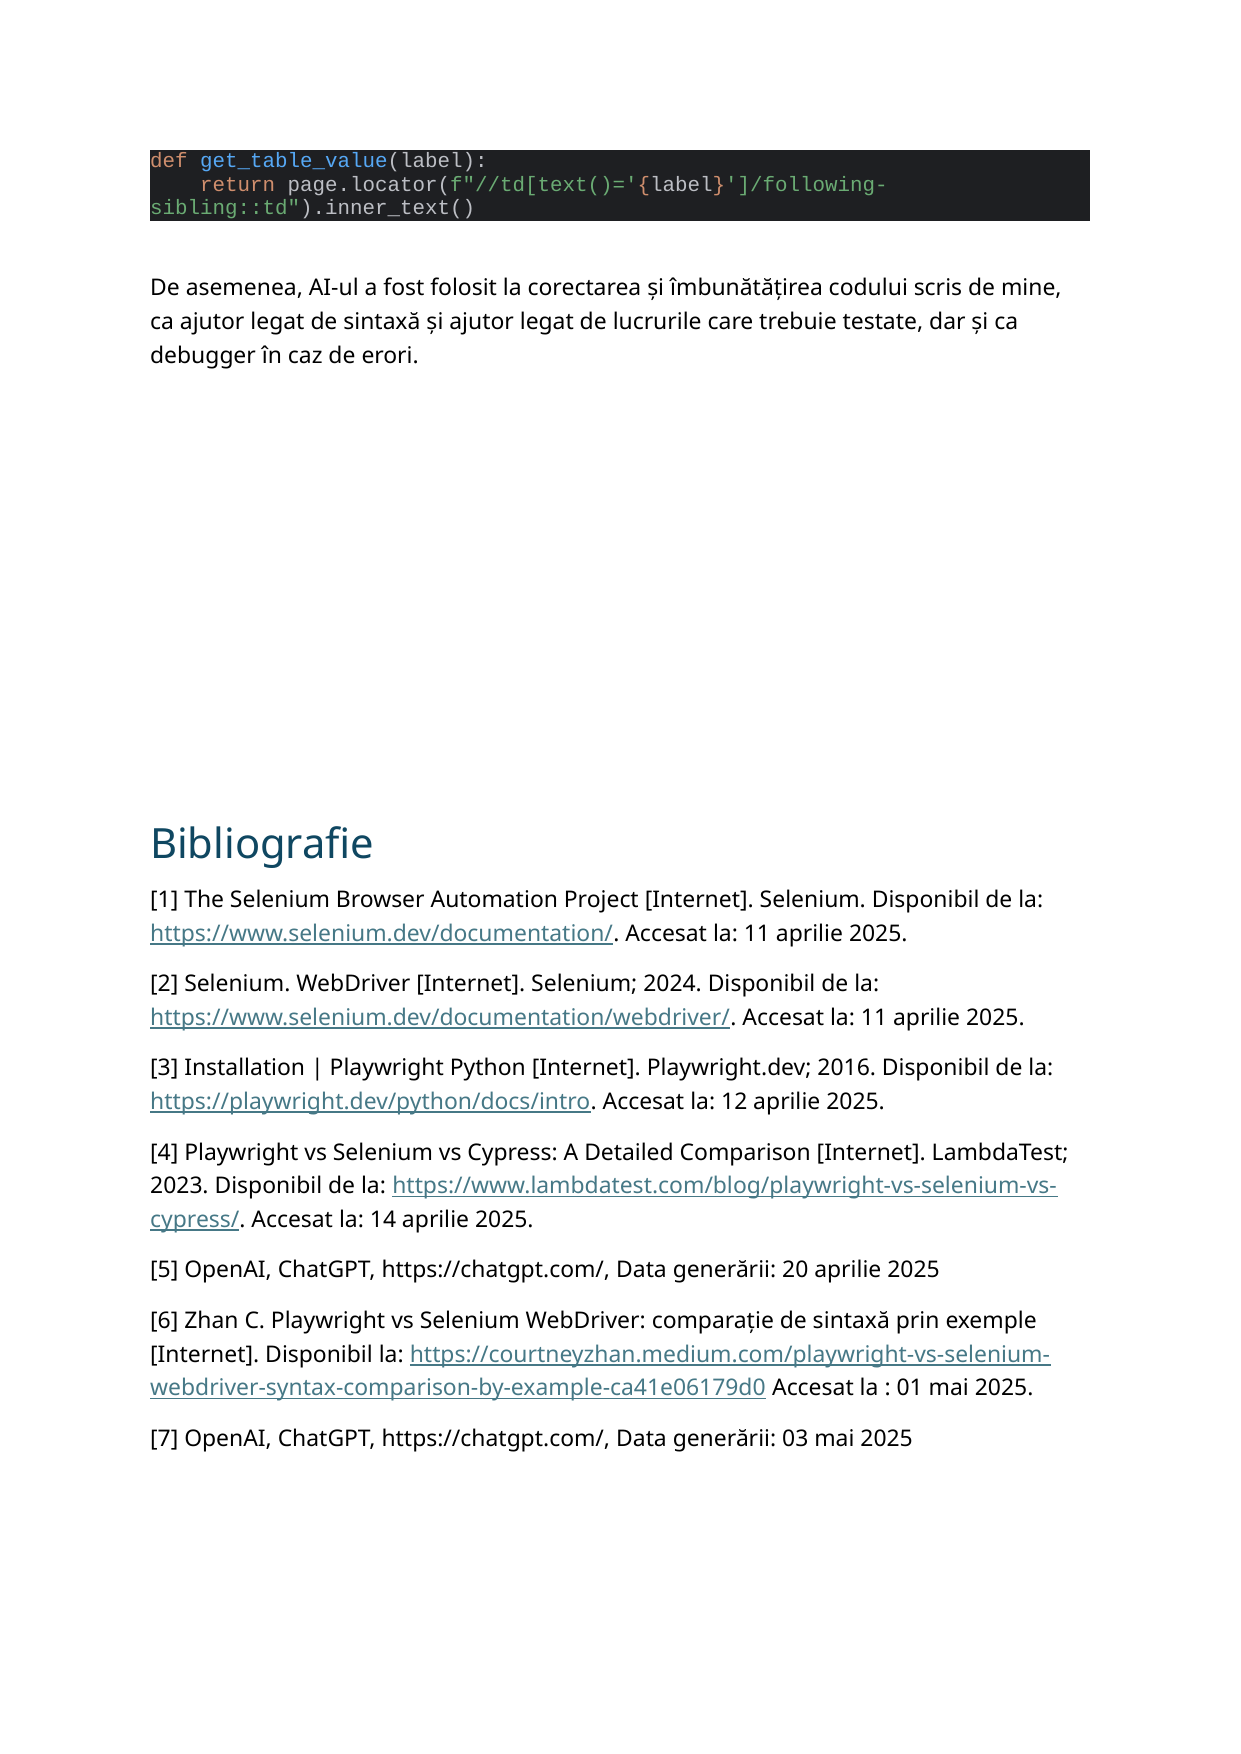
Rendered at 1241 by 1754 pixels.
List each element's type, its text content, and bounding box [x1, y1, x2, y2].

text [3] Installation | Playwright Python [Internet]. Playwright.dev; 2016. Disponibil de la: https://playwright.dev/python/docs/intro. Accesat la: 12 aprilie 2025. [150, 1051, 1090, 1116]
subtitle Bibliografie [150, 813, 1090, 870]
text [4] Playwright vs Selenium vs Cypress: A Detailed Comparison [Internet]. LambdaTest; 2023. Disponibil de la: https://www.lambdatest.com/blog/playwright-vs-selenium-vs-cypress/. Accesat la: 14 aprilie 2025. [150, 1136, 1090, 1234]
text [6] Zhan C. Playwright vs Selenium WebDriver: comparație de sintaxă prin exemple [Internet]. Disponibil la: https://courtneyzhan.medium.com/playwright-vs-selenium-webdriver-syntax-comparison-by-example-ca41e06179d0 Accesat la : 01 mai 2025. [150, 1304, 1090, 1403]
text def get_table_value(label): return page.locator(f"//td[text()='{label}']/following-sibling::td").inner_text() [150, 150, 1090, 221]
text De asemenea, AI-ul a fost folosit la corectarea și îmbunătățirea codului scris de mine, ca ajutor legat de sintaxă și ajutor legat de lucrurile care trebuie testate, dar și ca debugger în caz de erori. [150, 271, 1090, 370]
text [5] OpenAI, ChatGPT, https://chatgpt.com/, Data generării: 20 aprilie 2025 [150, 1253, 1090, 1285]
text [7] OpenAI, ChatGPT, https://chatgpt.com/, Data generării: 03 mai 2025 [150, 1422, 1090, 1453]
text [2] Selenium. WebDriver [Internet]. Selenium; 2024. Disponibil de la: https://www.selenium.dev/documentation/webdriver/. Accesat la: 11 aprilie 2025. [150, 967, 1090, 1032]
text [1] The Selenium Browser Automation Project [Internet]. Selenium. Disponibil de la: https://www.selenium.dev/documentation/. Accesat la: 11 aprilie 2025. [150, 883, 1090, 948]
